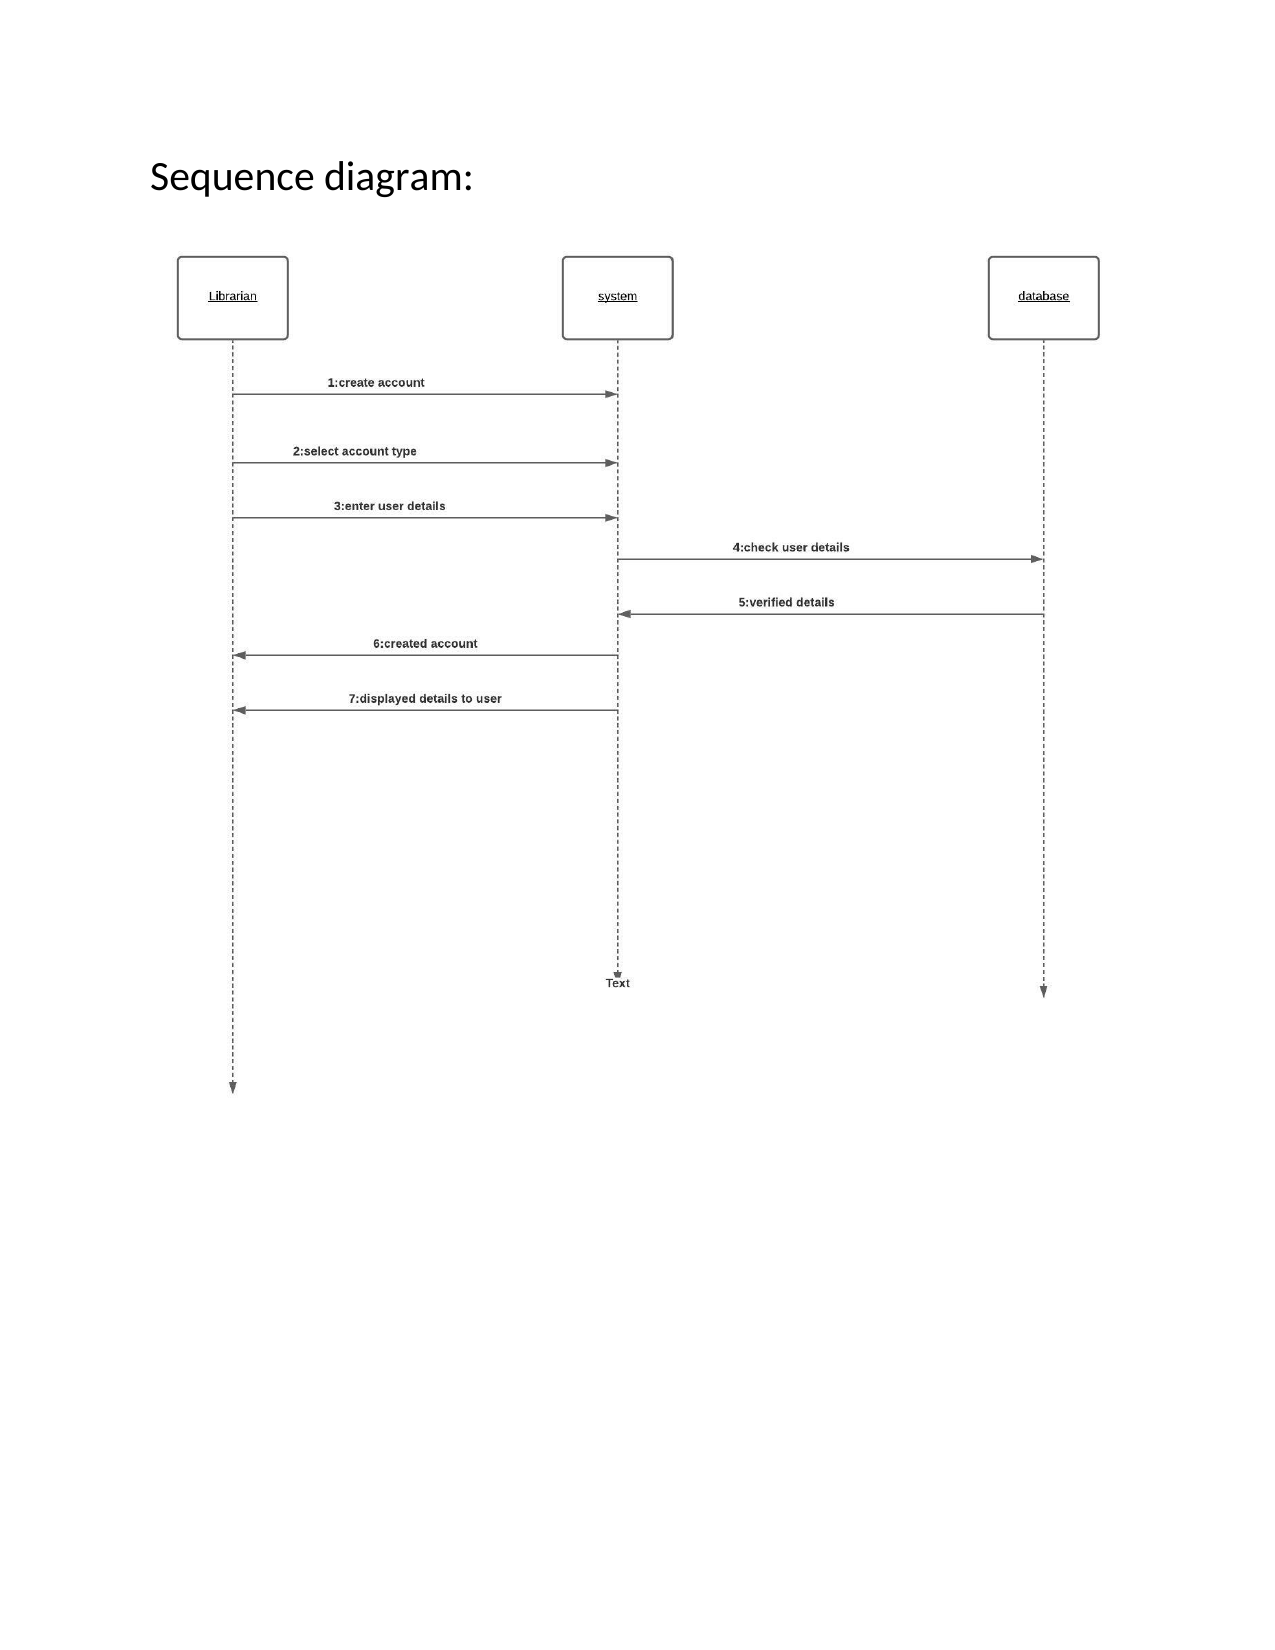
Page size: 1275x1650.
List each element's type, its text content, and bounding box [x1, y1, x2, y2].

text Sequence diagram: [150, 150, 1125, 201]
picture [150, 229, 1125, 1120]
